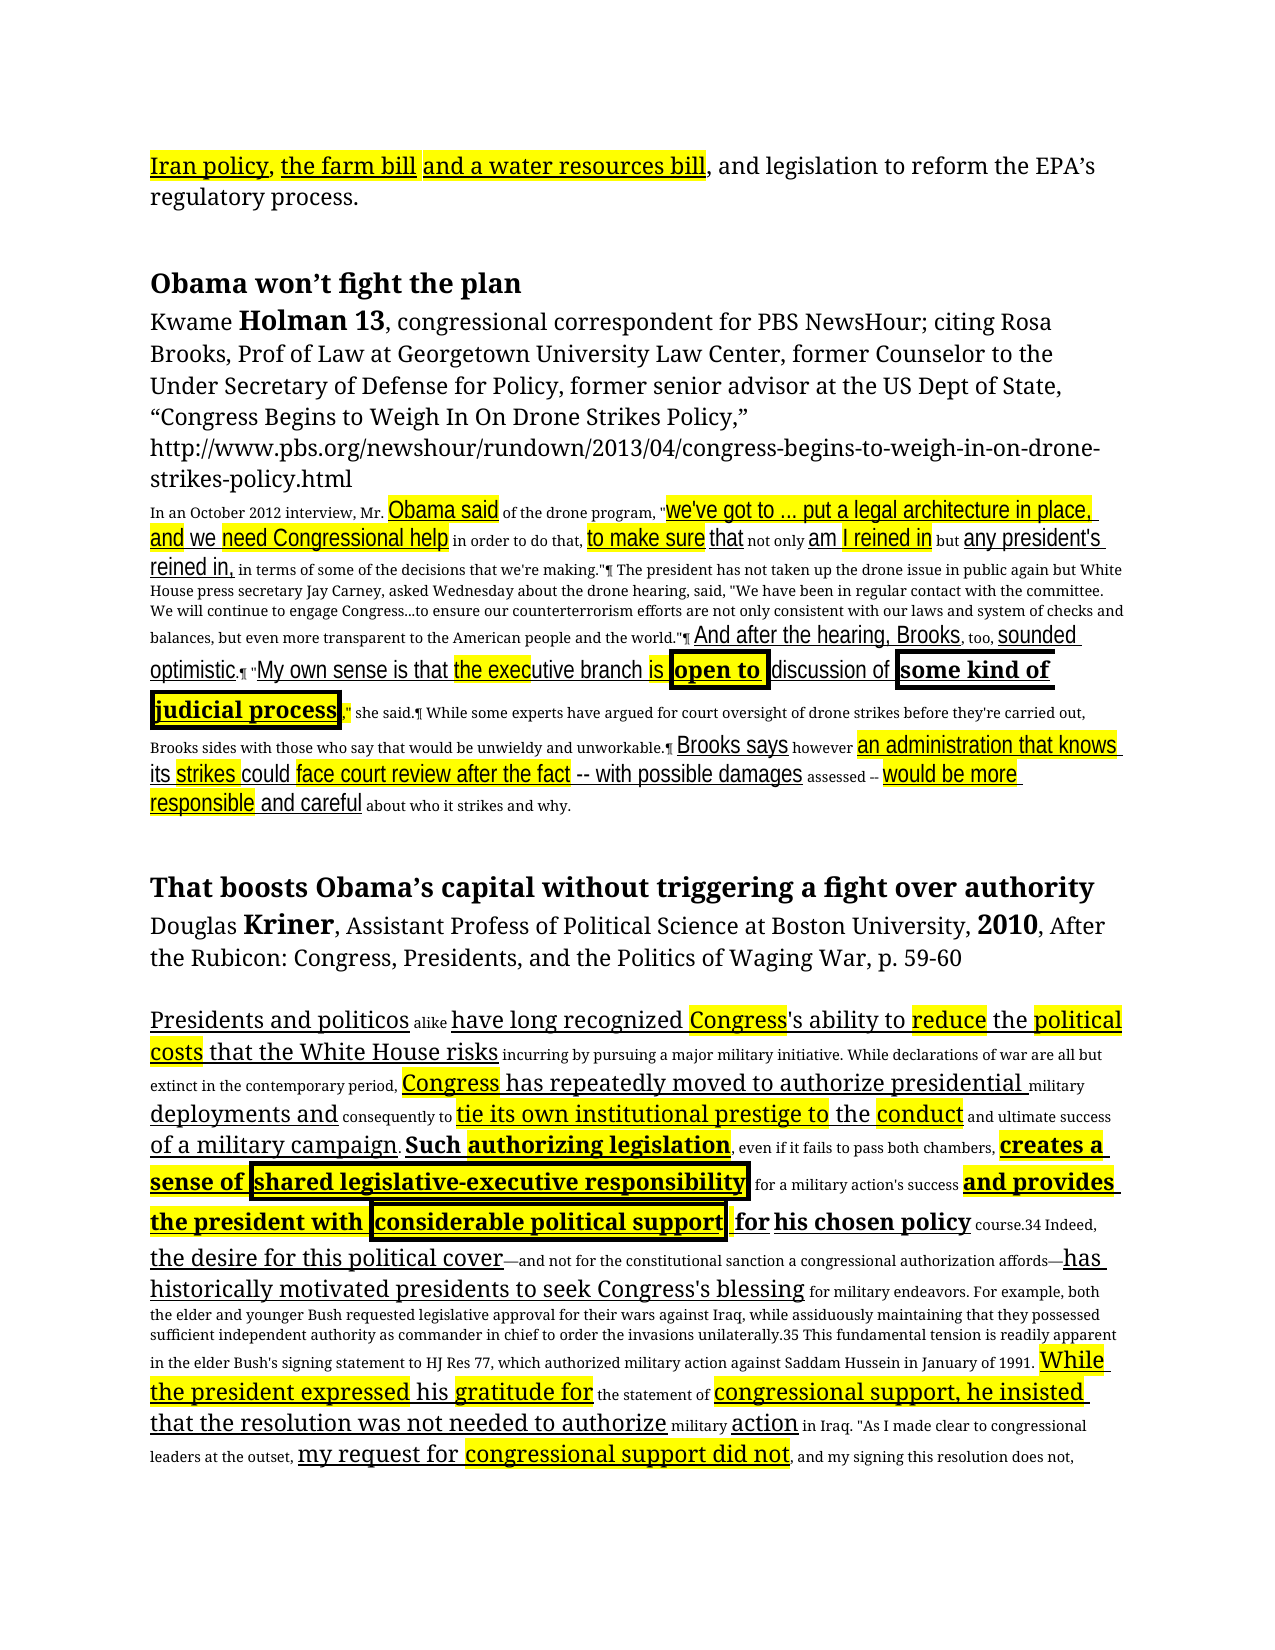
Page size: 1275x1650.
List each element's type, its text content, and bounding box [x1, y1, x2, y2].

text Douglas Kriner, Assistant Profess of Political Science at Boston University, 2010, After the Rubicon: Congress, Presidents, and the Politics of Waging War, p. 59-60 [150, 905, 1125, 973]
subtitle That boosts Obama’s capital without triggering a fight over authority [150, 868, 1125, 905]
text In an October 2012 interview, Mr. Obama said of the drone program, "we've got to ... put a legal architecture in place, and we need Congressional help in order to do that, to make sure that not only am I reined in but any president's reined in, in terms of some of the decisions that we're making."¶ The president has not taken up the drone issue in public again but White House press secretary Jay Carney, asked Wednesday about the drone hearing, said, "We have been in regular contact with the committee. We will continue to engage Congress...to ensure our counterterrorism efforts are not only consistent with our laws and system of checks and balances, but even more transparent to the American people and the world."¶ And after the hearing, Brooks, too, sounded optimistic.¶ "My own sense is that the executive branch is open to discussion of some kind of judicial process," she said.¶ While some experts have argued for court oversight of drone strikes before they're carried out, Brooks sides with those who say that would be unwieldy and unworkable.¶ Brooks says however an administration that knows its strikes could face court review after the fact -- with possible damages assessed -- would be more responsible and careful about who it strikes and why. [150, 494, 1125, 816]
subtitle Obama won’t fight the plan [150, 264, 1125, 301]
text Kwame Holman 13, congressional correspondent for PBS NewsHour; citing Rosa Brooks, Prof of Law at Georgetown University Law Center, former Counselor to the Under Secretary of Defense for Policy, former senior advisor at the US Dept of State, “Congress Begins to Weigh In On Drone Strikes Policy,” http://www.pbs.org/newshour/rundown/2013/04/congress-begins-to-weigh-in-on-drone-strikes-policy.html [150, 301, 1125, 494]
